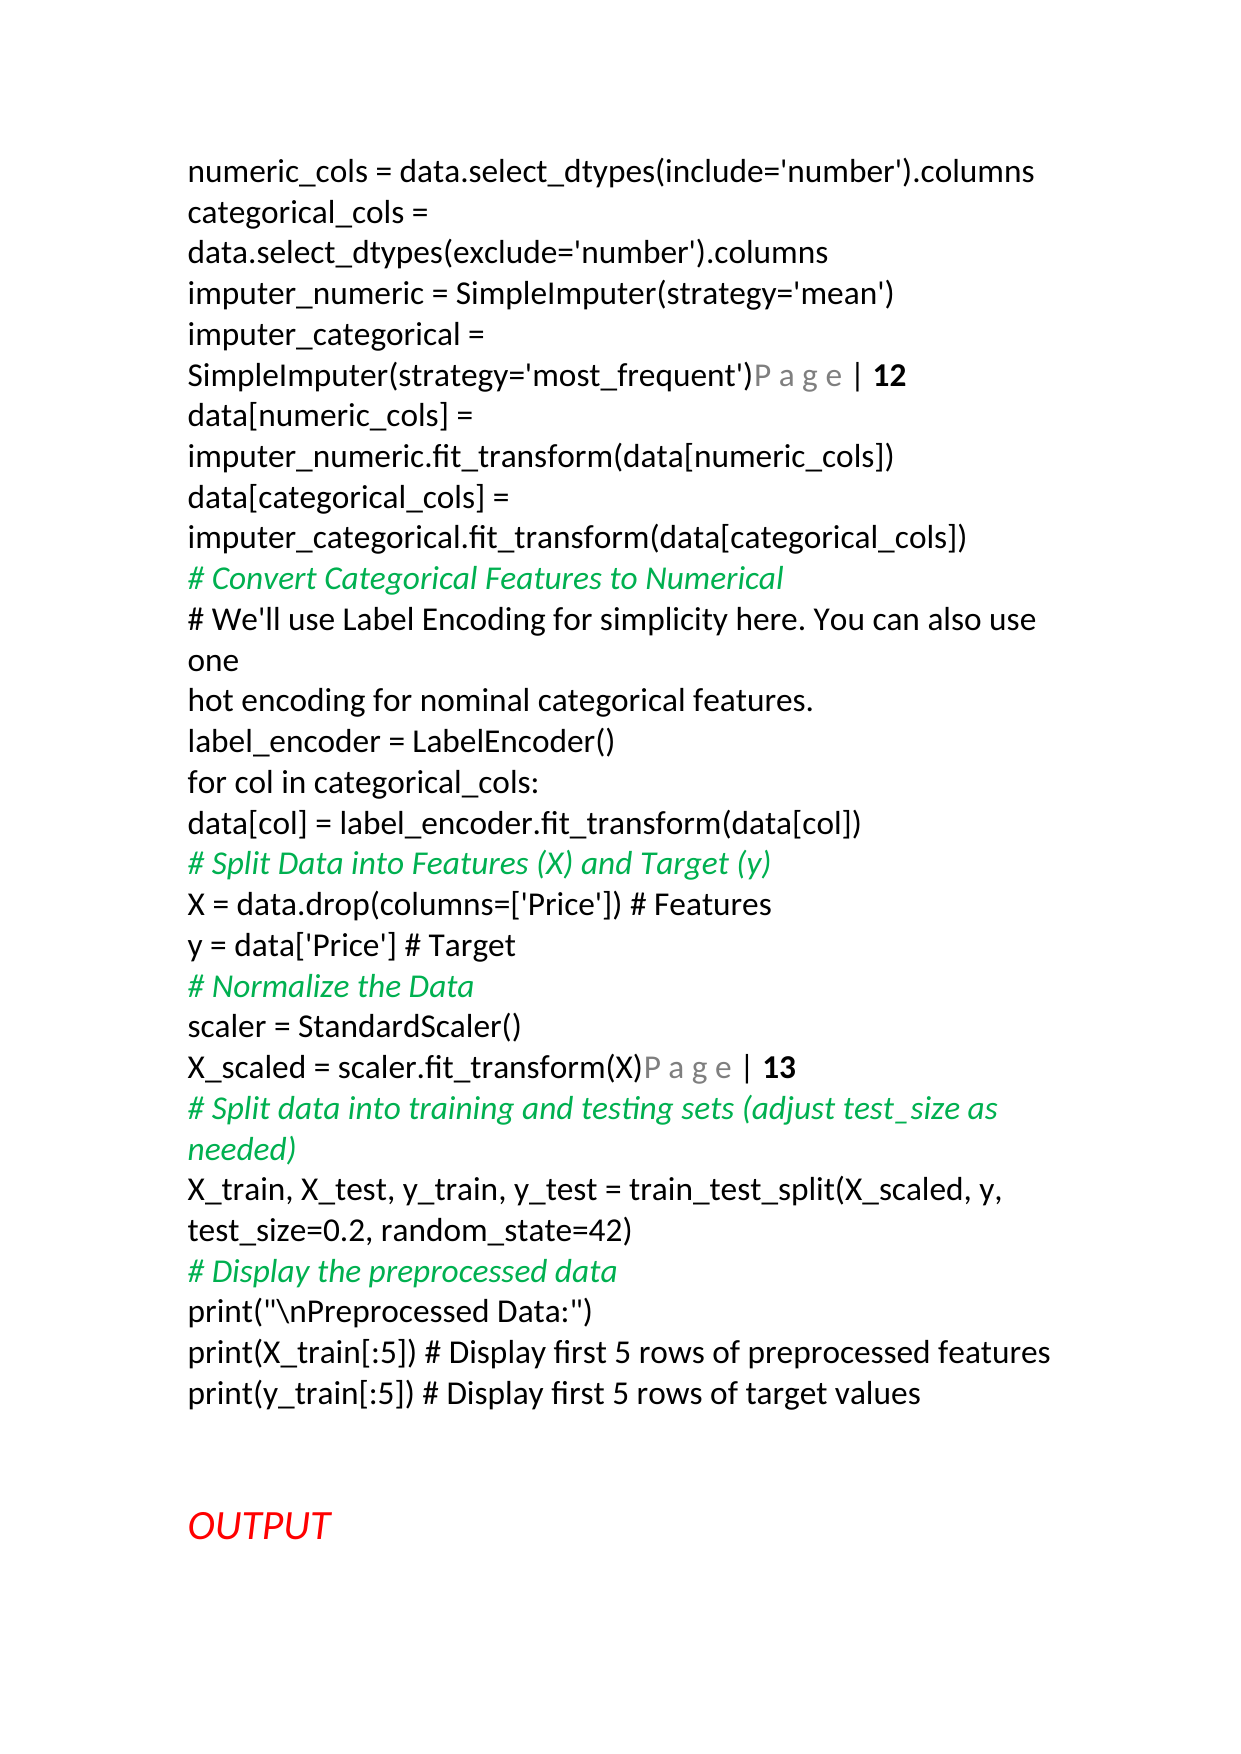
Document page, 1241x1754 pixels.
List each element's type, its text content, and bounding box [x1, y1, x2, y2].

text imputer_numeric.fit_transform(data[numeric_cols]) [187, 435, 1053, 476]
text # Normalize the Data [187, 964, 1053, 1005]
text X_scaled = scaler.fit_transform(X)P a g e | 13 [187, 1046, 1053, 1087]
text imputer_categorical.fit_transform(data[categorical_cols]) [187, 517, 1053, 557]
text data[categorical_cols] = [187, 476, 1053, 517]
text label_encoder = LabelEncoder() [187, 720, 1053, 761]
text print(X_train[:5]) # Display first 5 rows of preprocessed features [187, 1331, 1053, 1372]
text # Split Data into Features (X) and Target (y) [187, 842, 1053, 883]
text print("\nPreprocessed Data:") [187, 1290, 1053, 1331]
text X_train, X_test, y_train, y_test = train_test_split(X_scaled, y, [187, 1168, 1053, 1209]
text X = data.drop(columns=['Price']) # Features [187, 883, 1053, 924]
text test_size=0.2, random_state=42) [187, 1209, 1053, 1250]
text # We'll use Label Encoding for simplicity here. You can also use one [187, 598, 1053, 679]
text data[numeric_cols] = [187, 394, 1053, 435]
text scaler = StandardScaler() [187, 1005, 1053, 1046]
text for col in categorical_cols: [187, 761, 1053, 802]
text hot encoding for nominal categorical features. [187, 679, 1053, 720]
text OUTPUT [187, 1499, 1053, 1550]
text print(y_train[:5]) # Display first 5 rows of target values [187, 1372, 1053, 1413]
text y = data['Price'] # Target [187, 924, 1053, 964]
text # Split data into training and testing sets (adjust test_size as needed) [187, 1087, 1053, 1168]
text data[col] = label_encoder.fit_transform(data[col]) [187, 802, 1053, 842]
text # Display the preprocessed data [187, 1250, 1053, 1290]
text # Convert Categorical Features to Numerical [187, 557, 1053, 598]
text imputer_numeric = SimpleImputer(strategy='mean') [187, 272, 1053, 313]
text numeric_cols = data.select_dtypes(include='number').columns [187, 150, 1053, 191]
text categorical_cols = data.select_dtypes(exclude='number').columns [187, 191, 1053, 272]
text imputer_categorical = SimpleImputer(strategy='most_frequent')P a g e | 12 [187, 313, 1053, 394]
